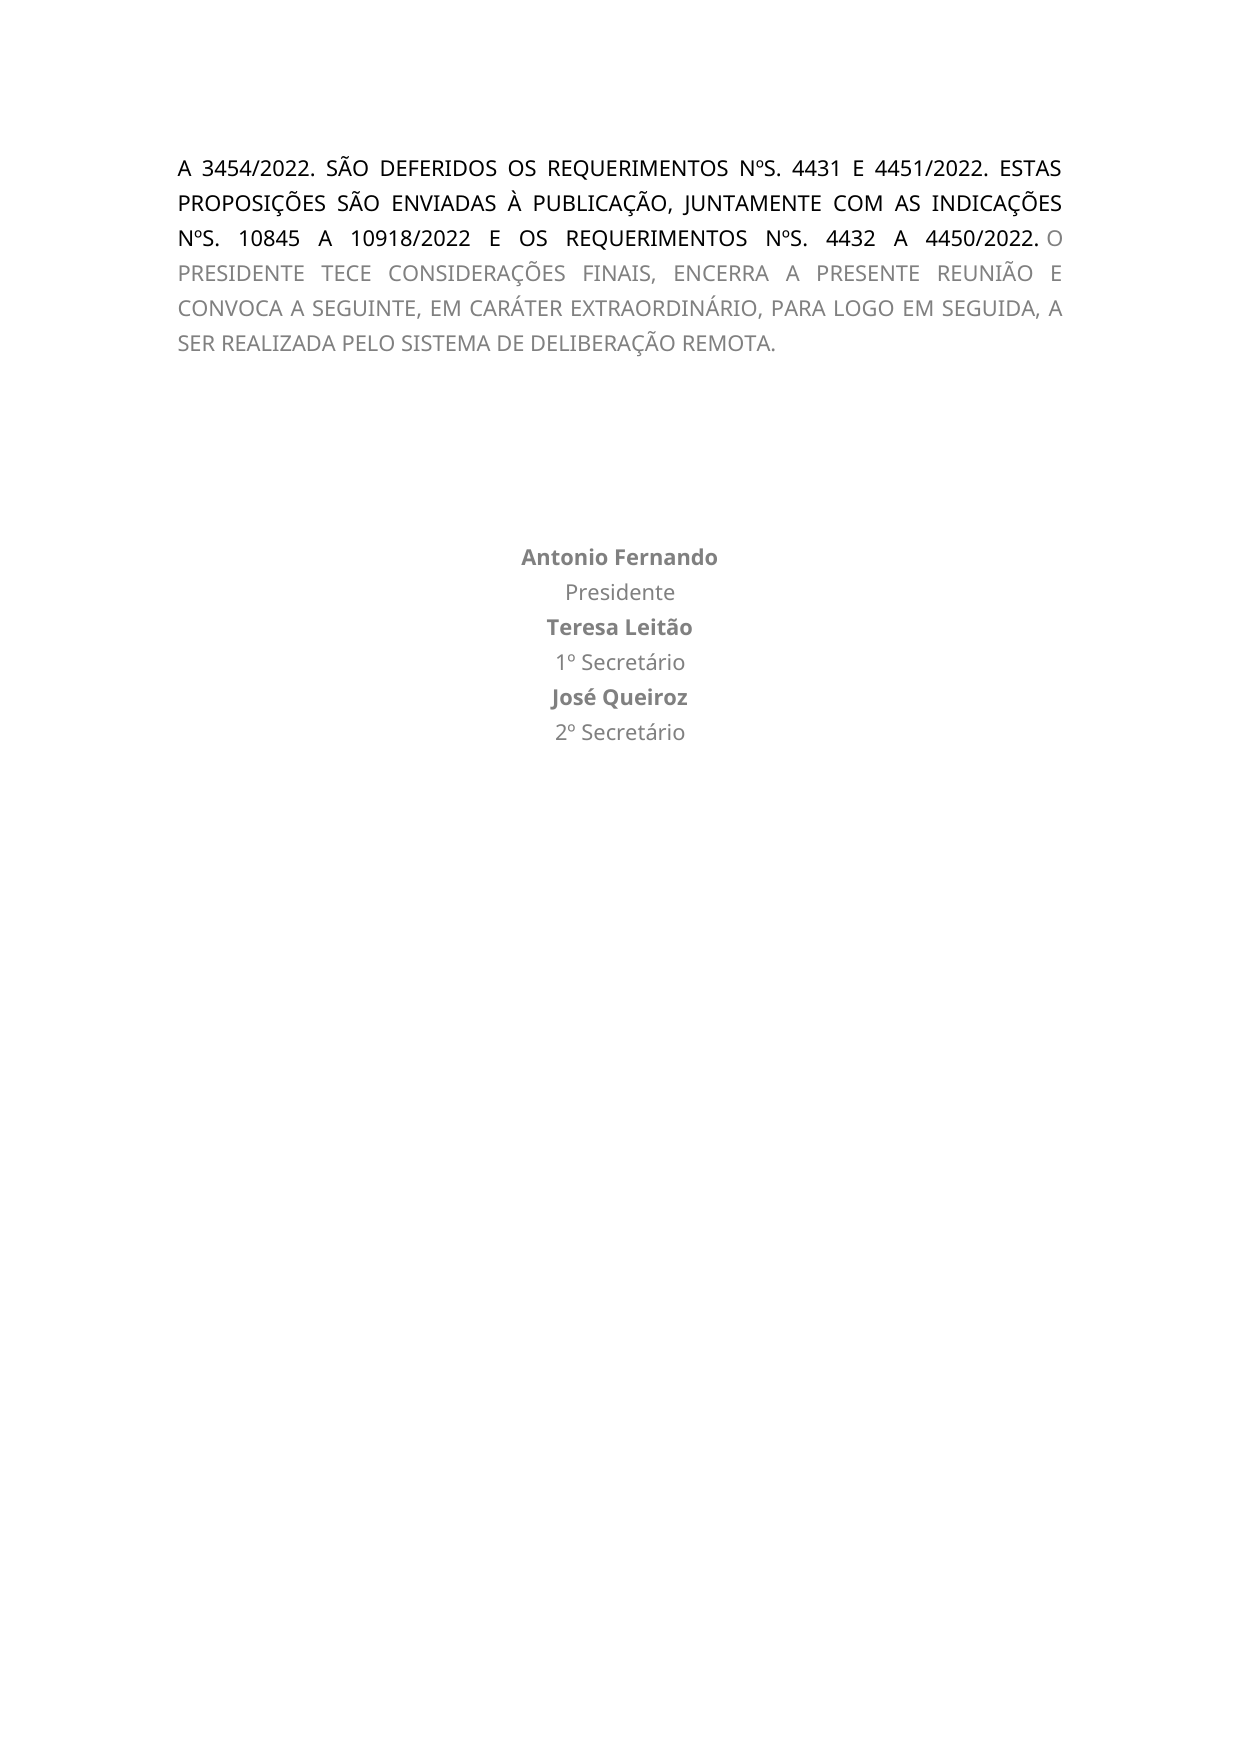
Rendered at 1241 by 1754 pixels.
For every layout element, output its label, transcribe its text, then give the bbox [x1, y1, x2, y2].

text José Queiroz 2º Secretário [176, 677, 1063, 747]
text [176, 148, 1063, 358]
text Teresa Leitão 1º Secretário [176, 607, 1063, 677]
text Antonio Fernando Presidente [176, 537, 1063, 607]
